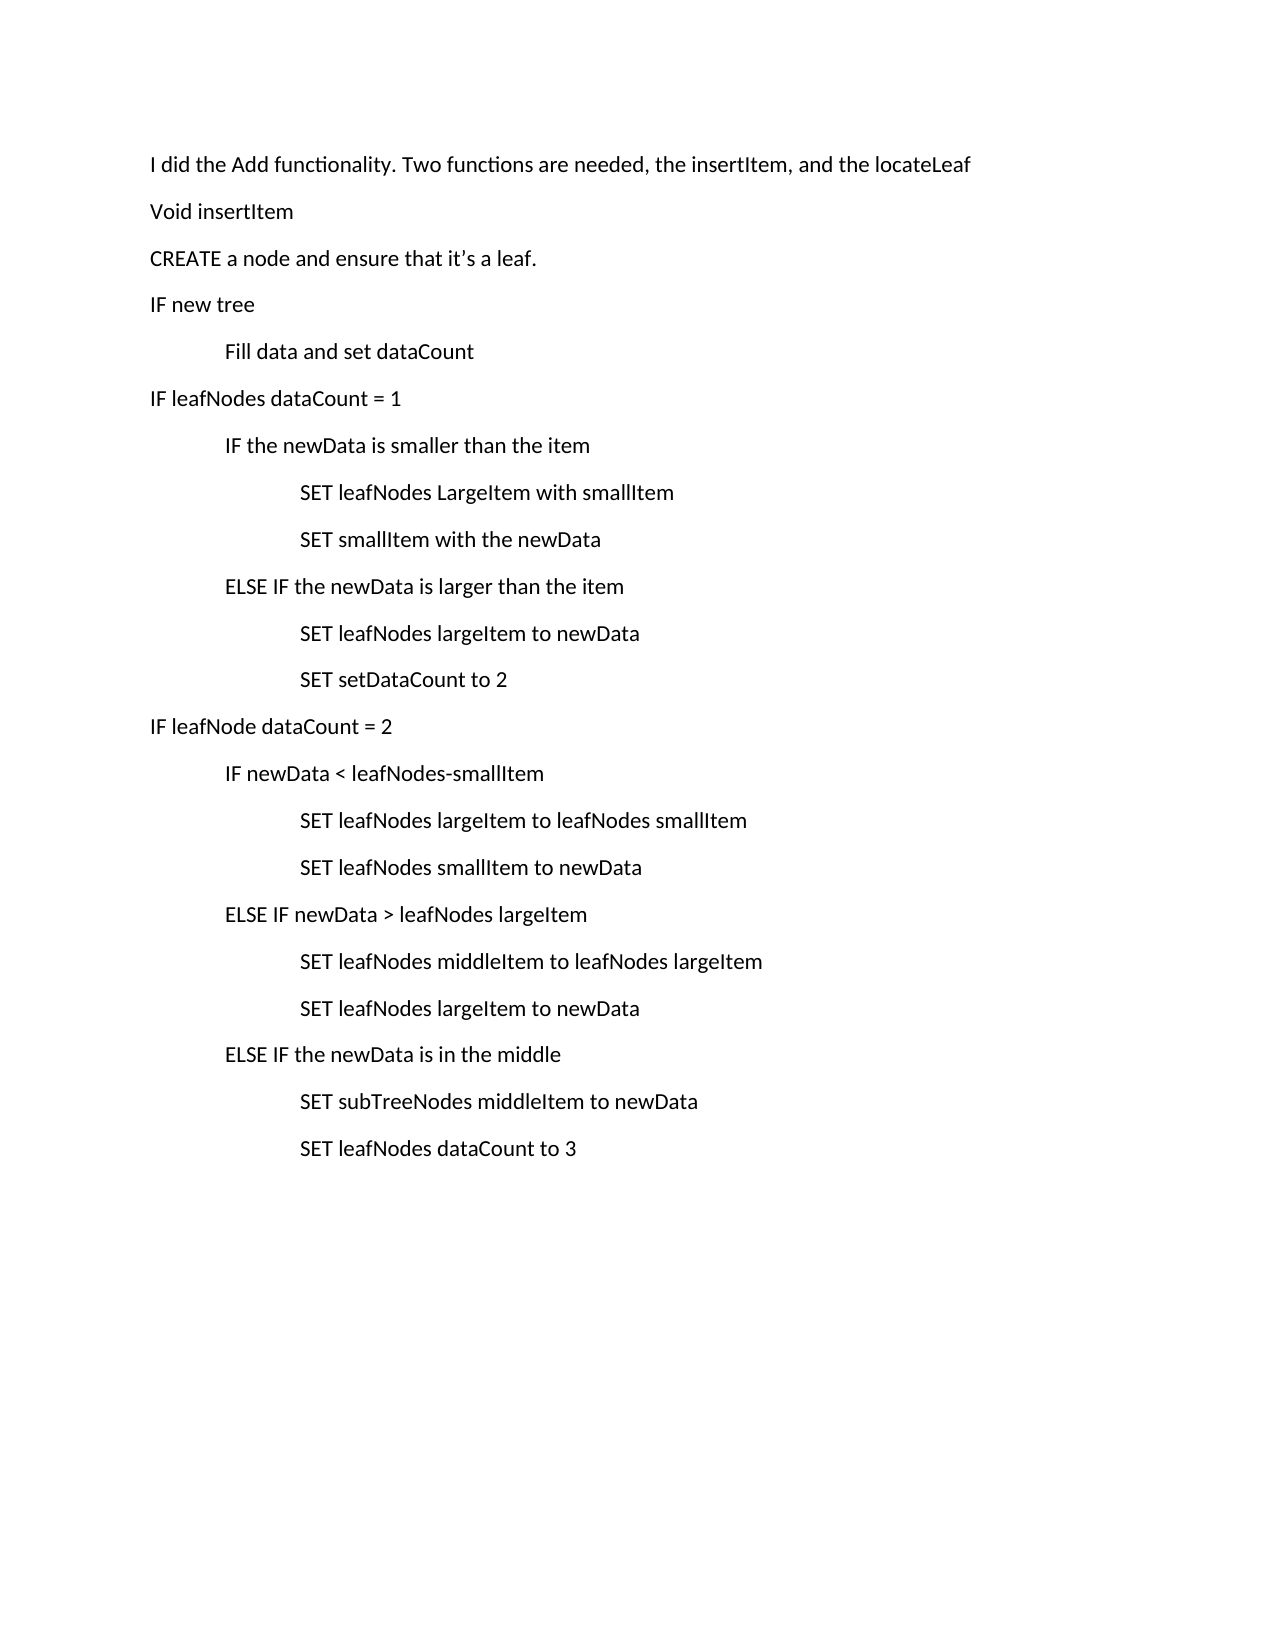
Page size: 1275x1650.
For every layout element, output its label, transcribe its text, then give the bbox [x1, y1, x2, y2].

text IF leafNode dataCount = 2 [150, 712, 1125, 741]
text Void insertItem [150, 197, 1125, 225]
text IF leafNodes dataCount = 1 [150, 384, 1125, 412]
text ELSE IF the newData is in the middle [150, 1041, 1125, 1069]
text IF new tree [150, 291, 1125, 319]
text SET leafNodes smallItem to newData [150, 853, 1125, 881]
text ELSE IF newData > leafNodes largeItem [150, 900, 1125, 928]
text SET leafNodes dataCount to 3 [150, 1134, 1125, 1162]
text IF the newData is smaller than the item [150, 431, 1125, 459]
text SET subTreeNodes middleItem to newData [150, 1087, 1125, 1116]
text Fill data and set dataCount [150, 337, 1125, 366]
text SET leafNodes largeItem to newData [225, 994, 1125, 1022]
text SET smallItem with the newData [225, 525, 1125, 553]
text SET leafNodes LargeItem with smallItem [225, 478, 1125, 506]
text SET setDataCount to 2 [225, 666, 1125, 694]
text IF newData < leafNodes-smallItem [150, 759, 1125, 787]
text SET leafNodes largeItem to leafNodes smallItem [225, 806, 1125, 834]
text CREATE a node and ensure that it’s a leaf. [150, 244, 1125, 272]
text SET leafNodes largeItem to newData [150, 619, 1125, 647]
text SET leafNodes middleItem to leafNodes largeItem [225, 947, 1125, 975]
text ELSE IF the newData is larger than the item [150, 572, 1125, 600]
text I did the Add functionality. Two functions are needed, the insertItem, and the locateLeaf [150, 150, 1125, 178]
